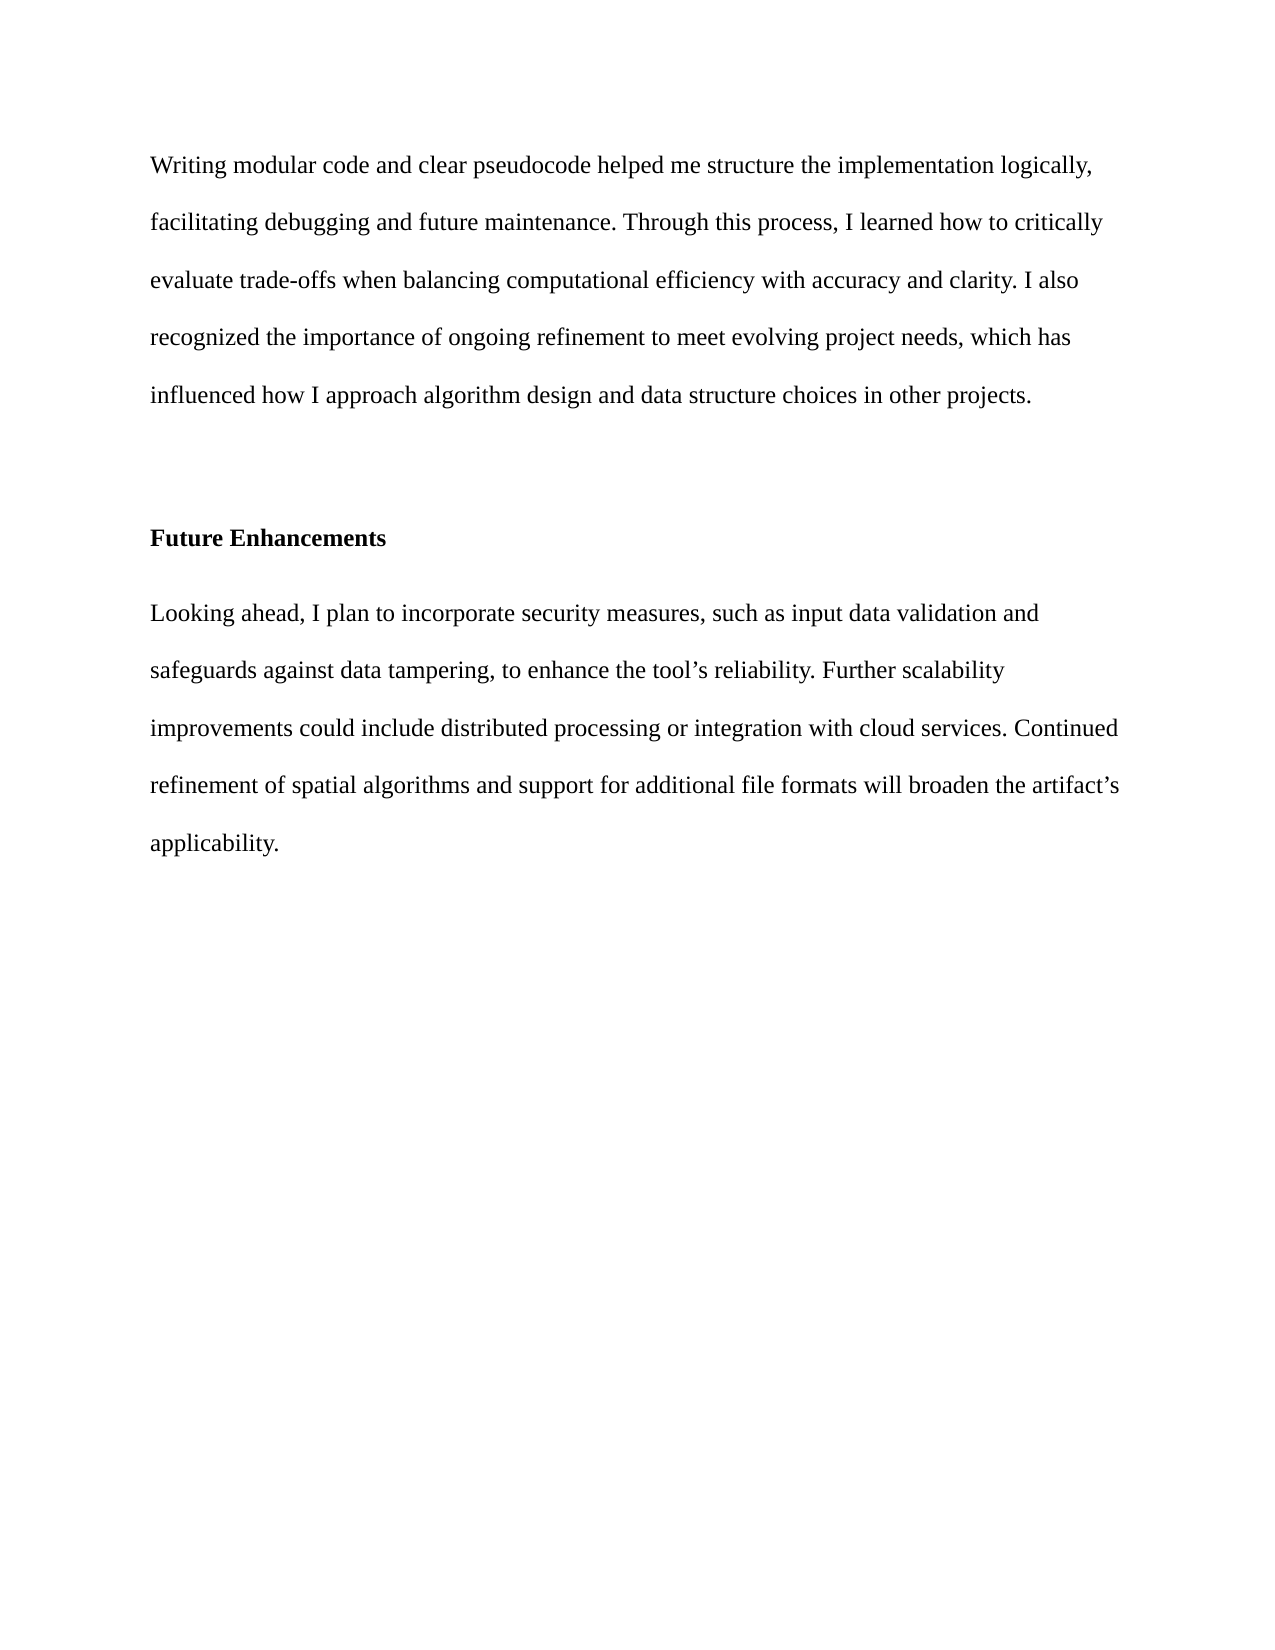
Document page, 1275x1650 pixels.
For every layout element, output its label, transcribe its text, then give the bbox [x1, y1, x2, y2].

text Looking ahead, I plan to incorporate security measures, such as input data validation and safeguards against data tampering, to enhance the tool’s reliability. Further scalability improvements could include distributed processing or integration with cloud services. Continued refinement of spatial algorithms and support for additional file formats will broaden the artifact’s applicability. [150, 598, 1125, 856]
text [150, 150, 1125, 409]
text Future Enhancements [150, 523, 1125, 552]
